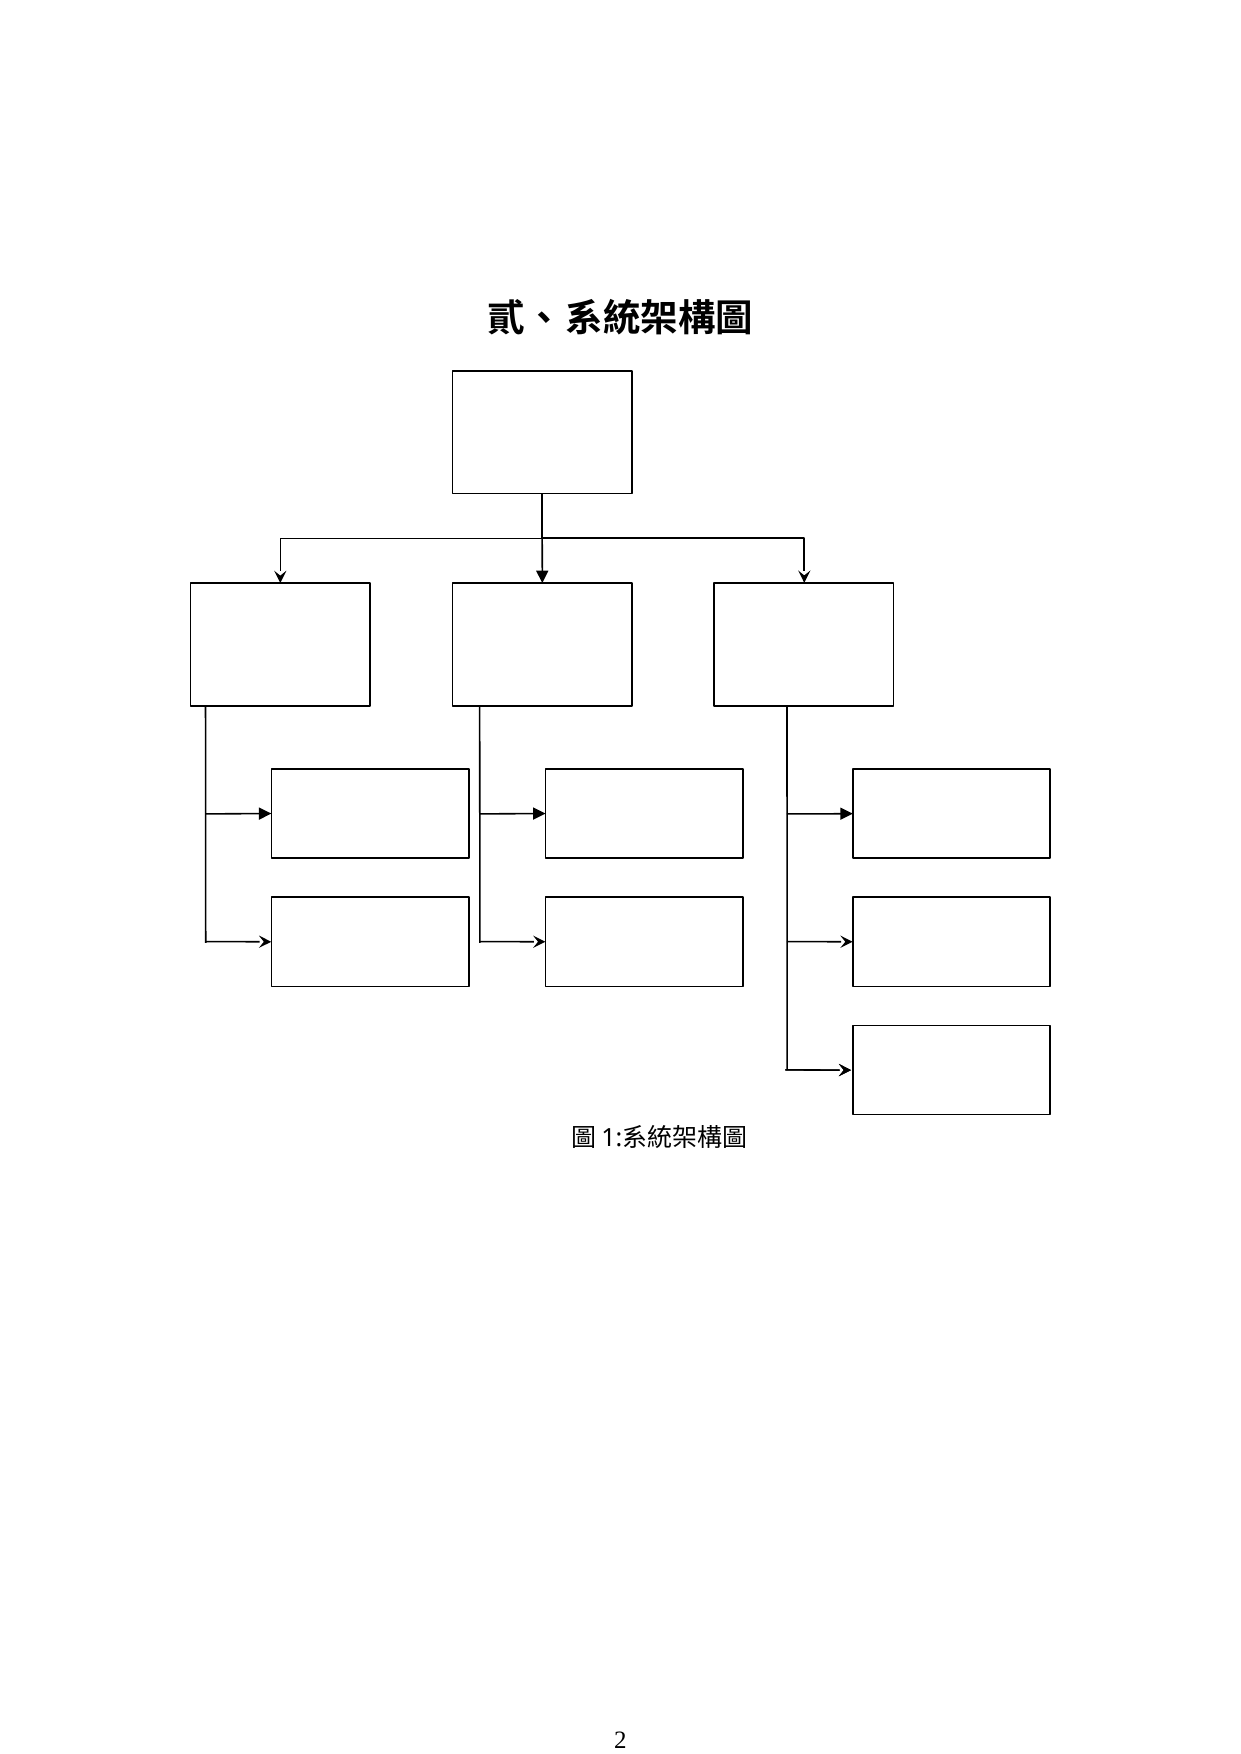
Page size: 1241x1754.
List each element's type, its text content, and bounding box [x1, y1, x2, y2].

list 系統架構圖 [112, 288, 1128, 342]
list 圖1:系統架構圖 [191, 1118, 1128, 1154]
